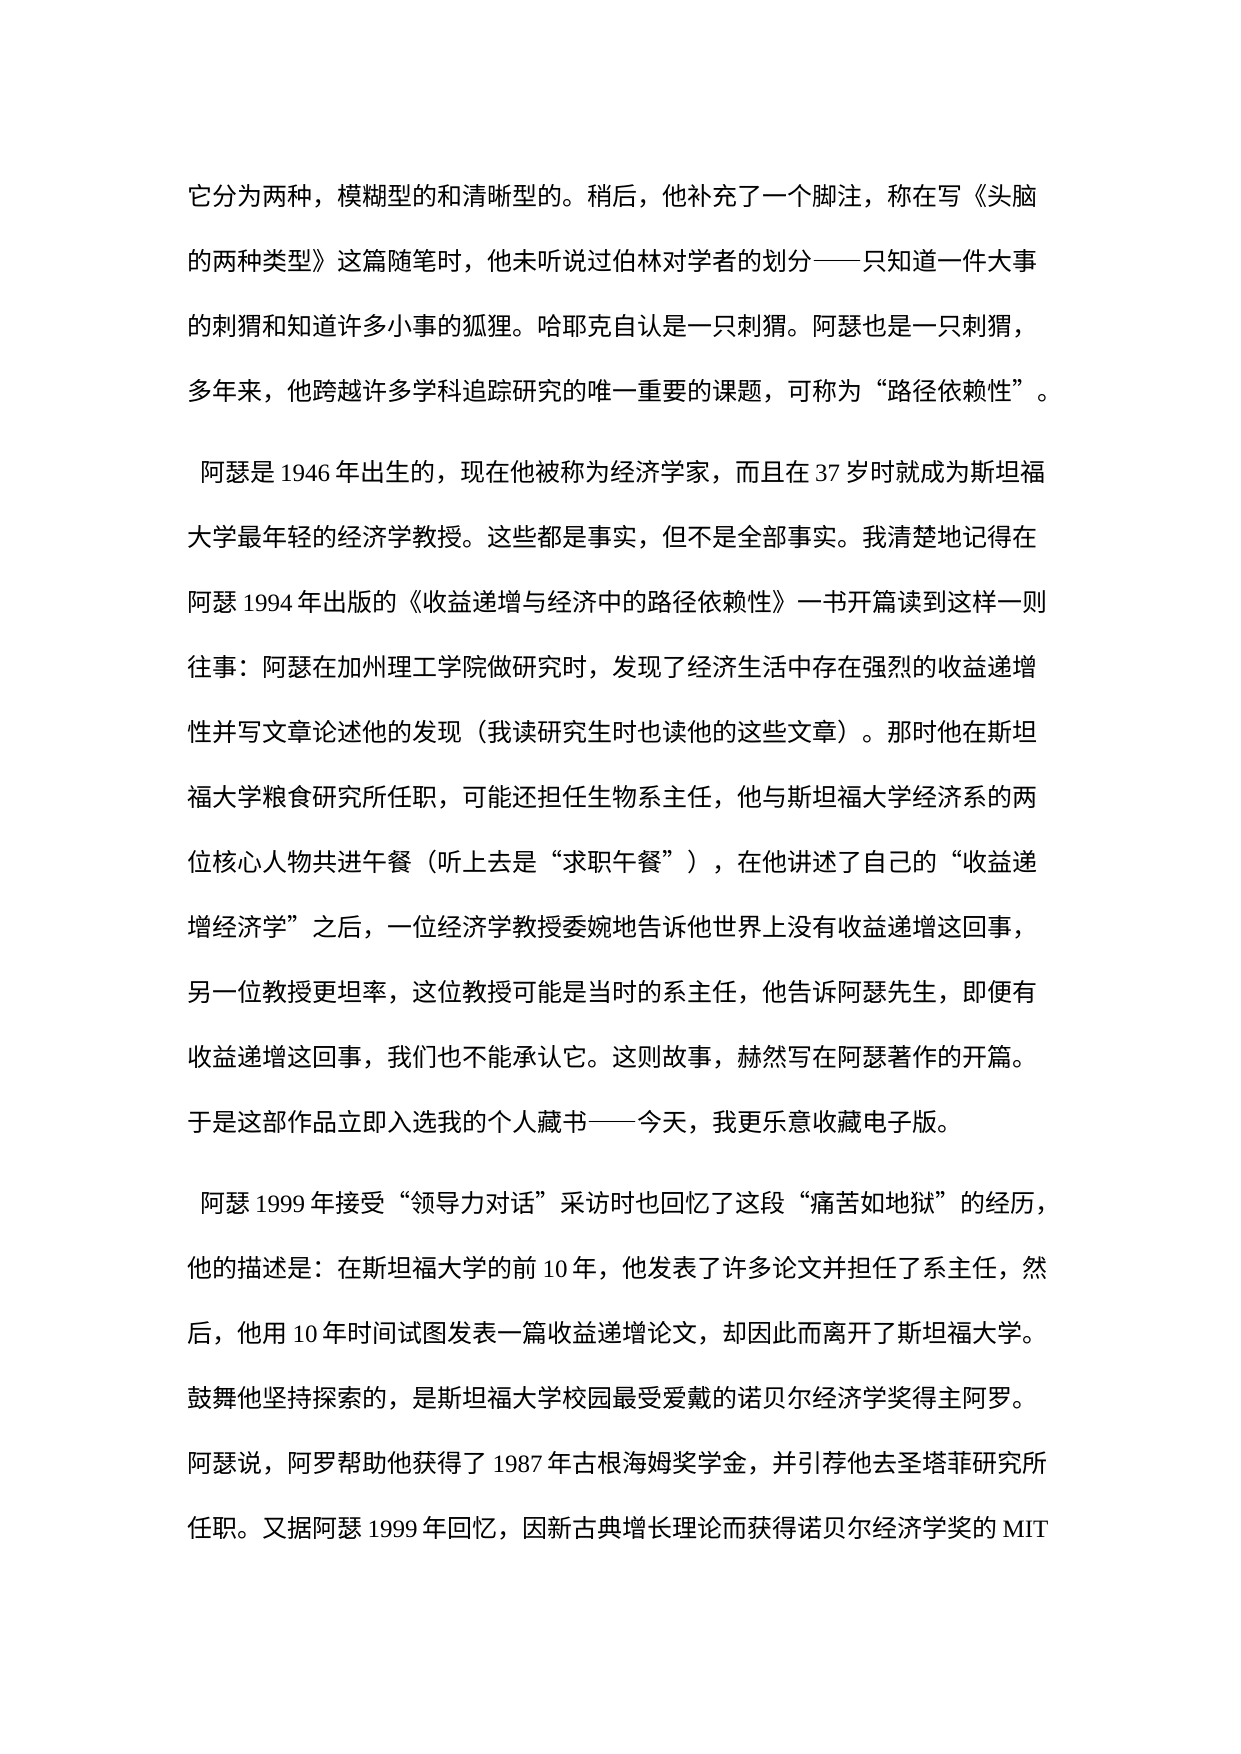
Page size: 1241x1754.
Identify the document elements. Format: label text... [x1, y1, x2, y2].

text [187, 162, 1053, 422]
text 阿瑟是1946年出生的，现在他被称为经济学家，而且在37岁时就成为斯坦福大学最年轻的经济学教授。这些都是事实，但不是全部事实。我清楚地记得在阿瑟1994年出版的《收益递增与经济中的路径依赖性》一书开篇读到这样一则往事：阿瑟在加州理工学院做研究时，发现了经济生活中存在强烈的收益递增性并写文章论述他的发现（我读研究生时也读他的这些文章）。那时他在斯坦福大学粮食研究所任职，可能还担任生物系主任，他与斯坦福大学经济系的两位核心人物共进午餐（听上去是“求职午餐”），在他讲述了自己的“收益递增经济学”之后，一位经济学教授委婉地告诉他世界上没有收益递增这回事，另一位教授更坦率，这位教授可能是当时的系主任，他告诉阿瑟先生，即便有收益递增这回事，我们也不能承认它。这则故事，赫然写在阿瑟著作的开篇。于是这部作品立即入选我的个人藏书——今天，我更乐意收藏电子版。 [187, 438, 1053, 1153]
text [187, 1169, 1053, 1559]
